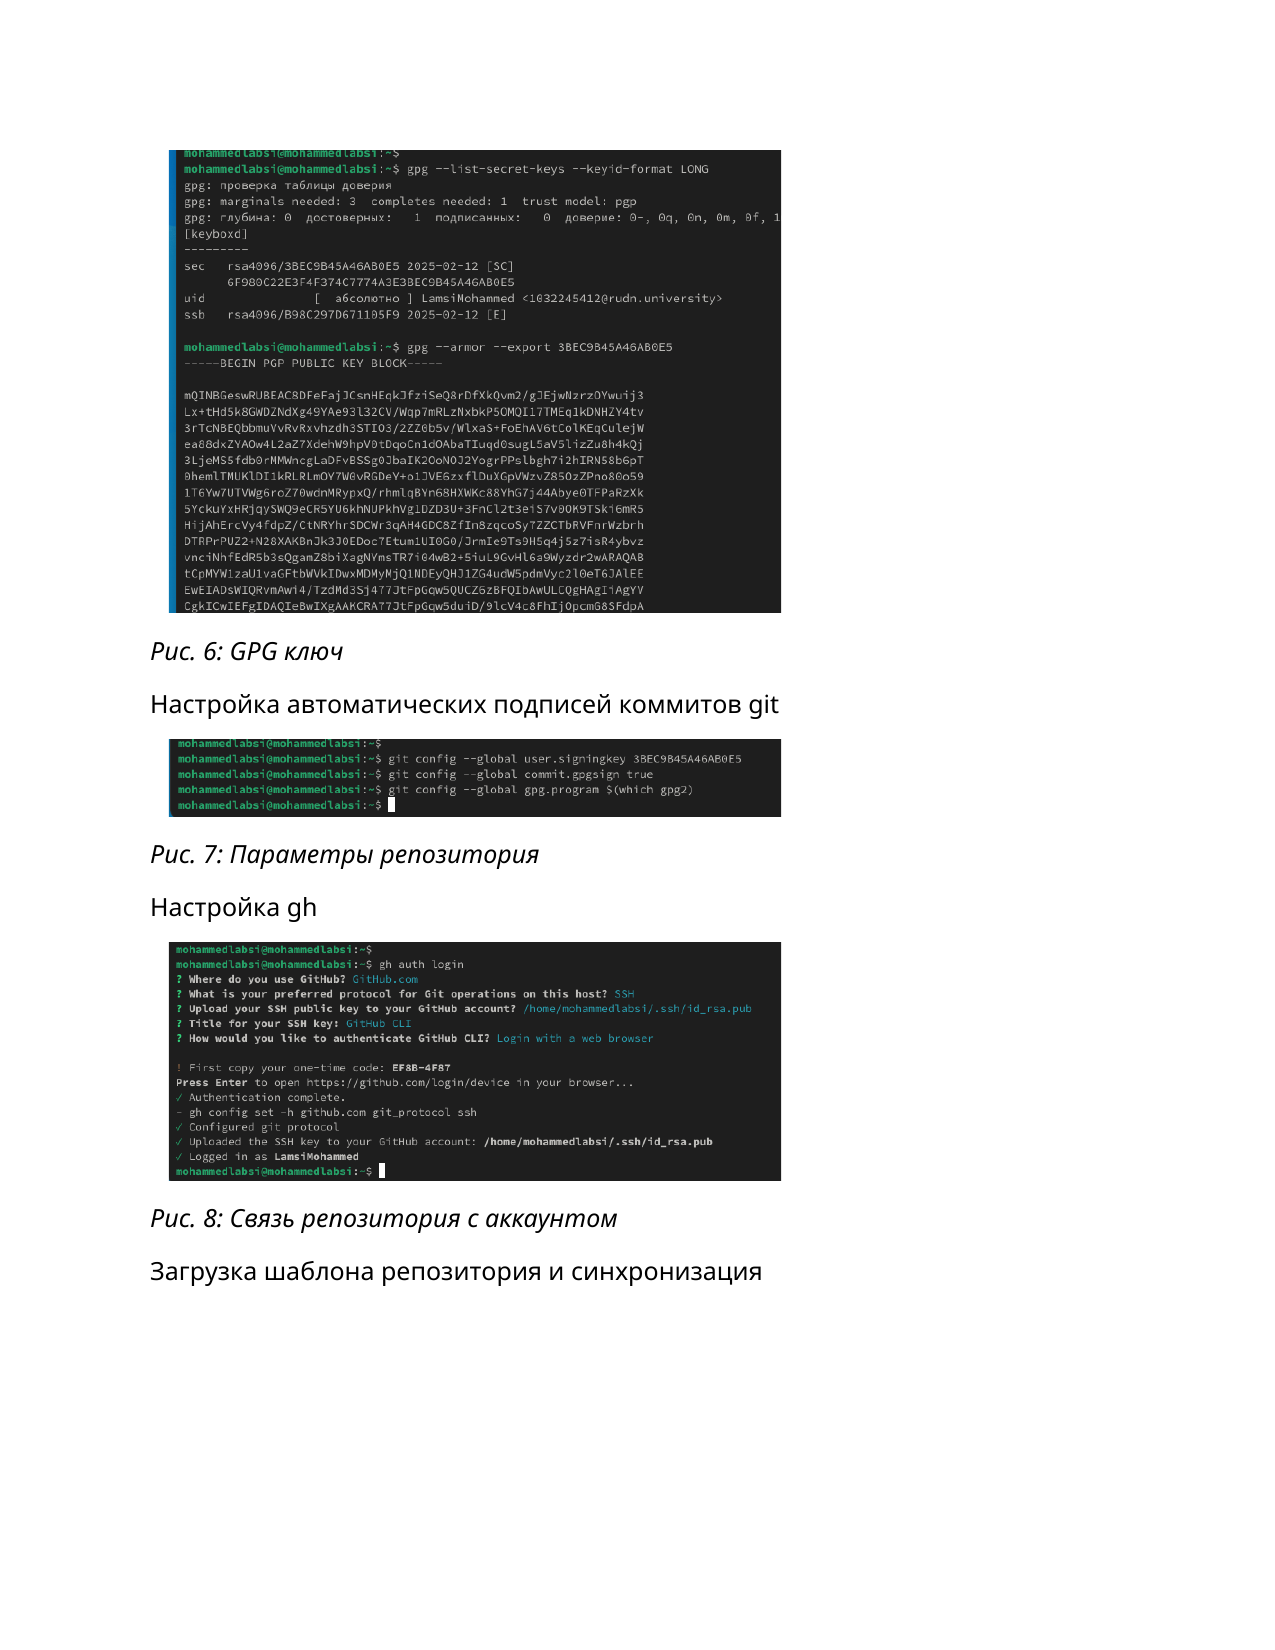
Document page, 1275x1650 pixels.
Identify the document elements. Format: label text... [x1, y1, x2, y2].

text Настройка автоматических подписей коммитов git [150, 686, 1125, 720]
picture [168, 942, 782, 1181]
picture [171, 739, 782, 817]
text Рис. 7: Параметры репозитория [150, 837, 1125, 871]
text Рис. 6: GPG ключ [150, 633, 1125, 668]
text Настройка gh [150, 890, 1125, 924]
text Рис. 8: Связь репозитория с аккаунтом [150, 1201, 1125, 1235]
text Загрузка шаблона репозитория и синхронизация [150, 1254, 1125, 1288]
picture [168, 150, 782, 613]
